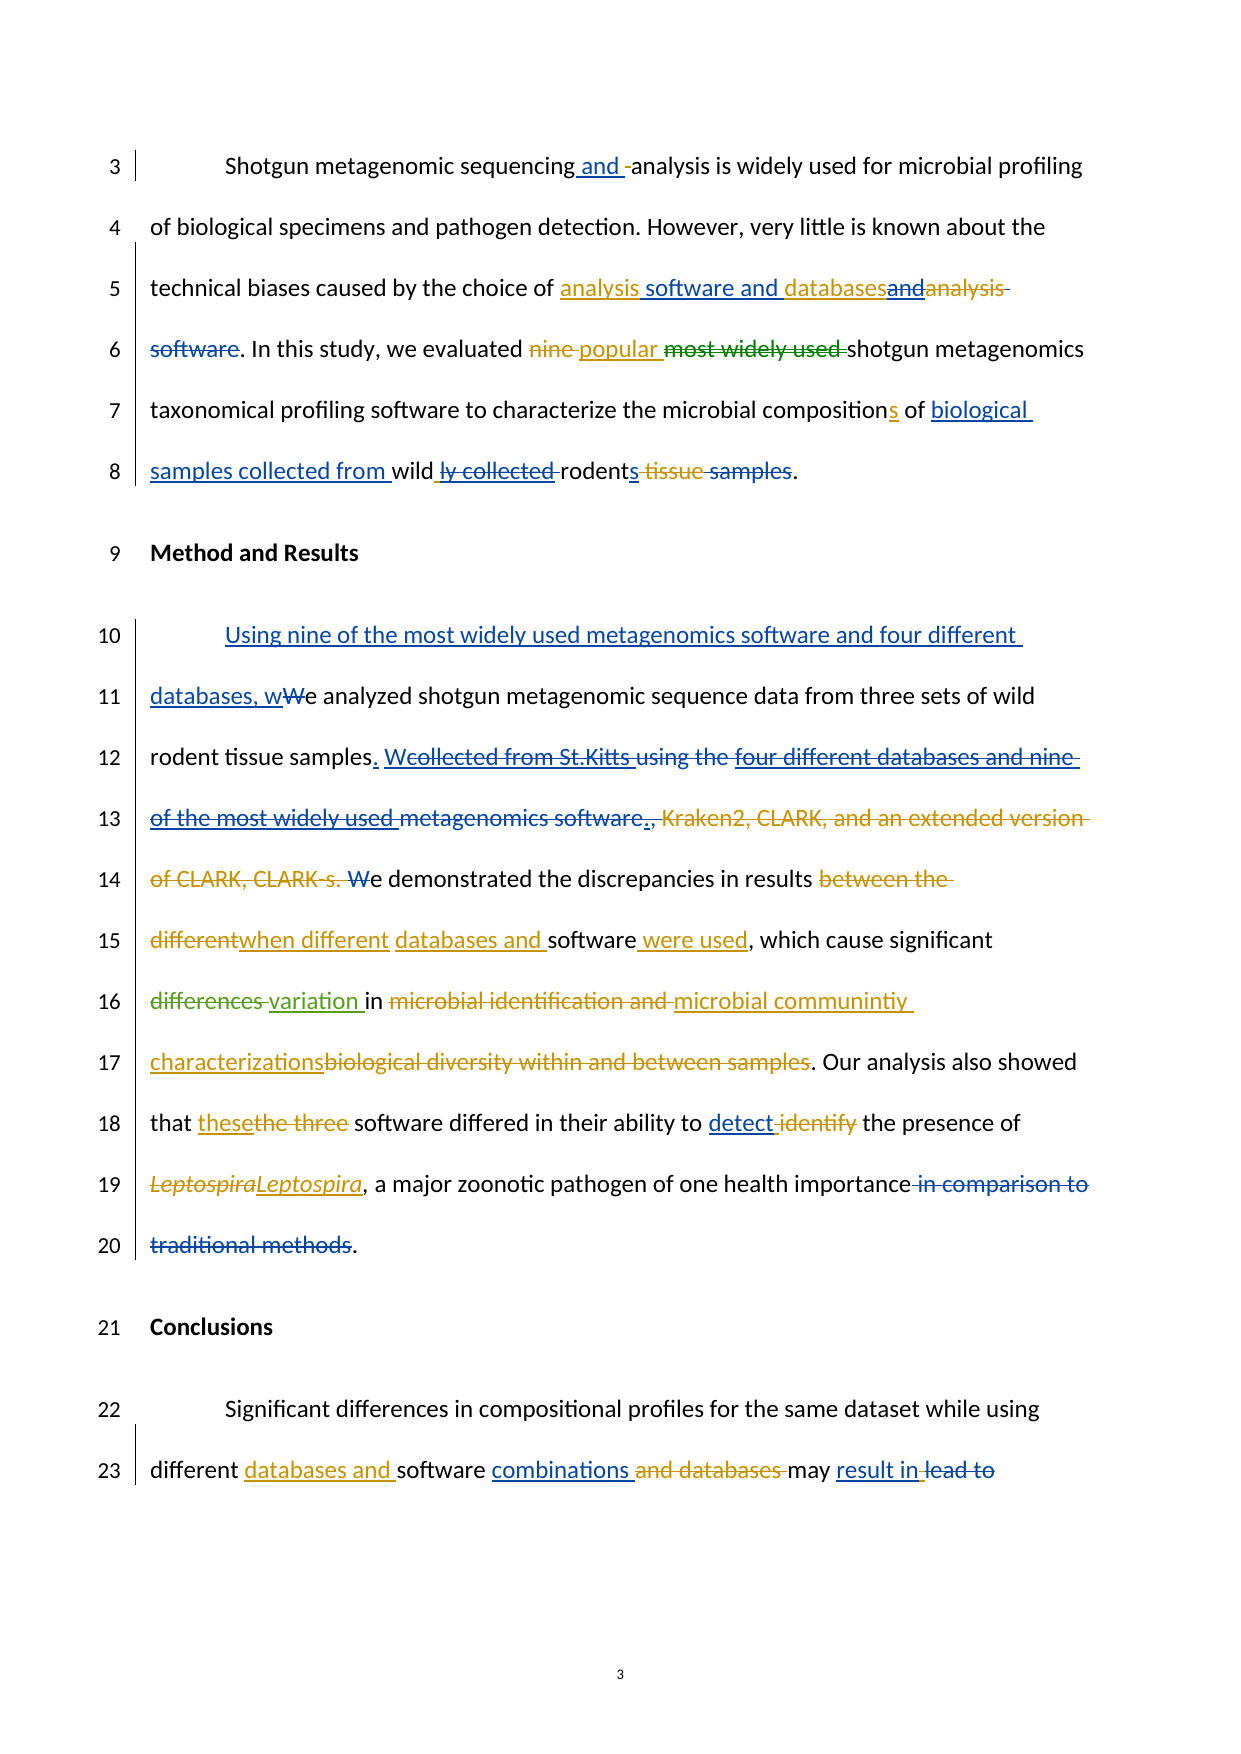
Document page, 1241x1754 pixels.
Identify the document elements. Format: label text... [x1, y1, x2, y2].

text Method and Results [150, 537, 1090, 568]
text e analyzed shotgun metagenomic sequence data from three sets of wild rodent tissue samples e demonstrated the discrepancies in results software, which cause significant in . Our analysis also showed that software differed in their ability to the presence of , a major zoonotic pathogen of one health importance. [150, 619, 1090, 819]
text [150, 1393, 1090, 1485]
text e analyzed shotgun metagenomic sequence data from three sets of wild rodent tissue samples e demonstrated the discrepancies in results software, which cause significant in . Our analysis also showed that software differed in their ability to the presence of , a major zoonotic pathogen of one health importance. [150, 820, 1090, 1260]
text Shotgun metagenomic sequencinganalysis is widely used for microbial profiling of biological specimens and pathogen detection. However, very little is known about the technical biases caused by the choice of . In this study, we evaluated shotgun metagenomics taxonomical profiling software to characterize the microbial composition of wildrodent. [150, 150, 1090, 486]
text Conclusions [150, 1311, 1090, 1342]
